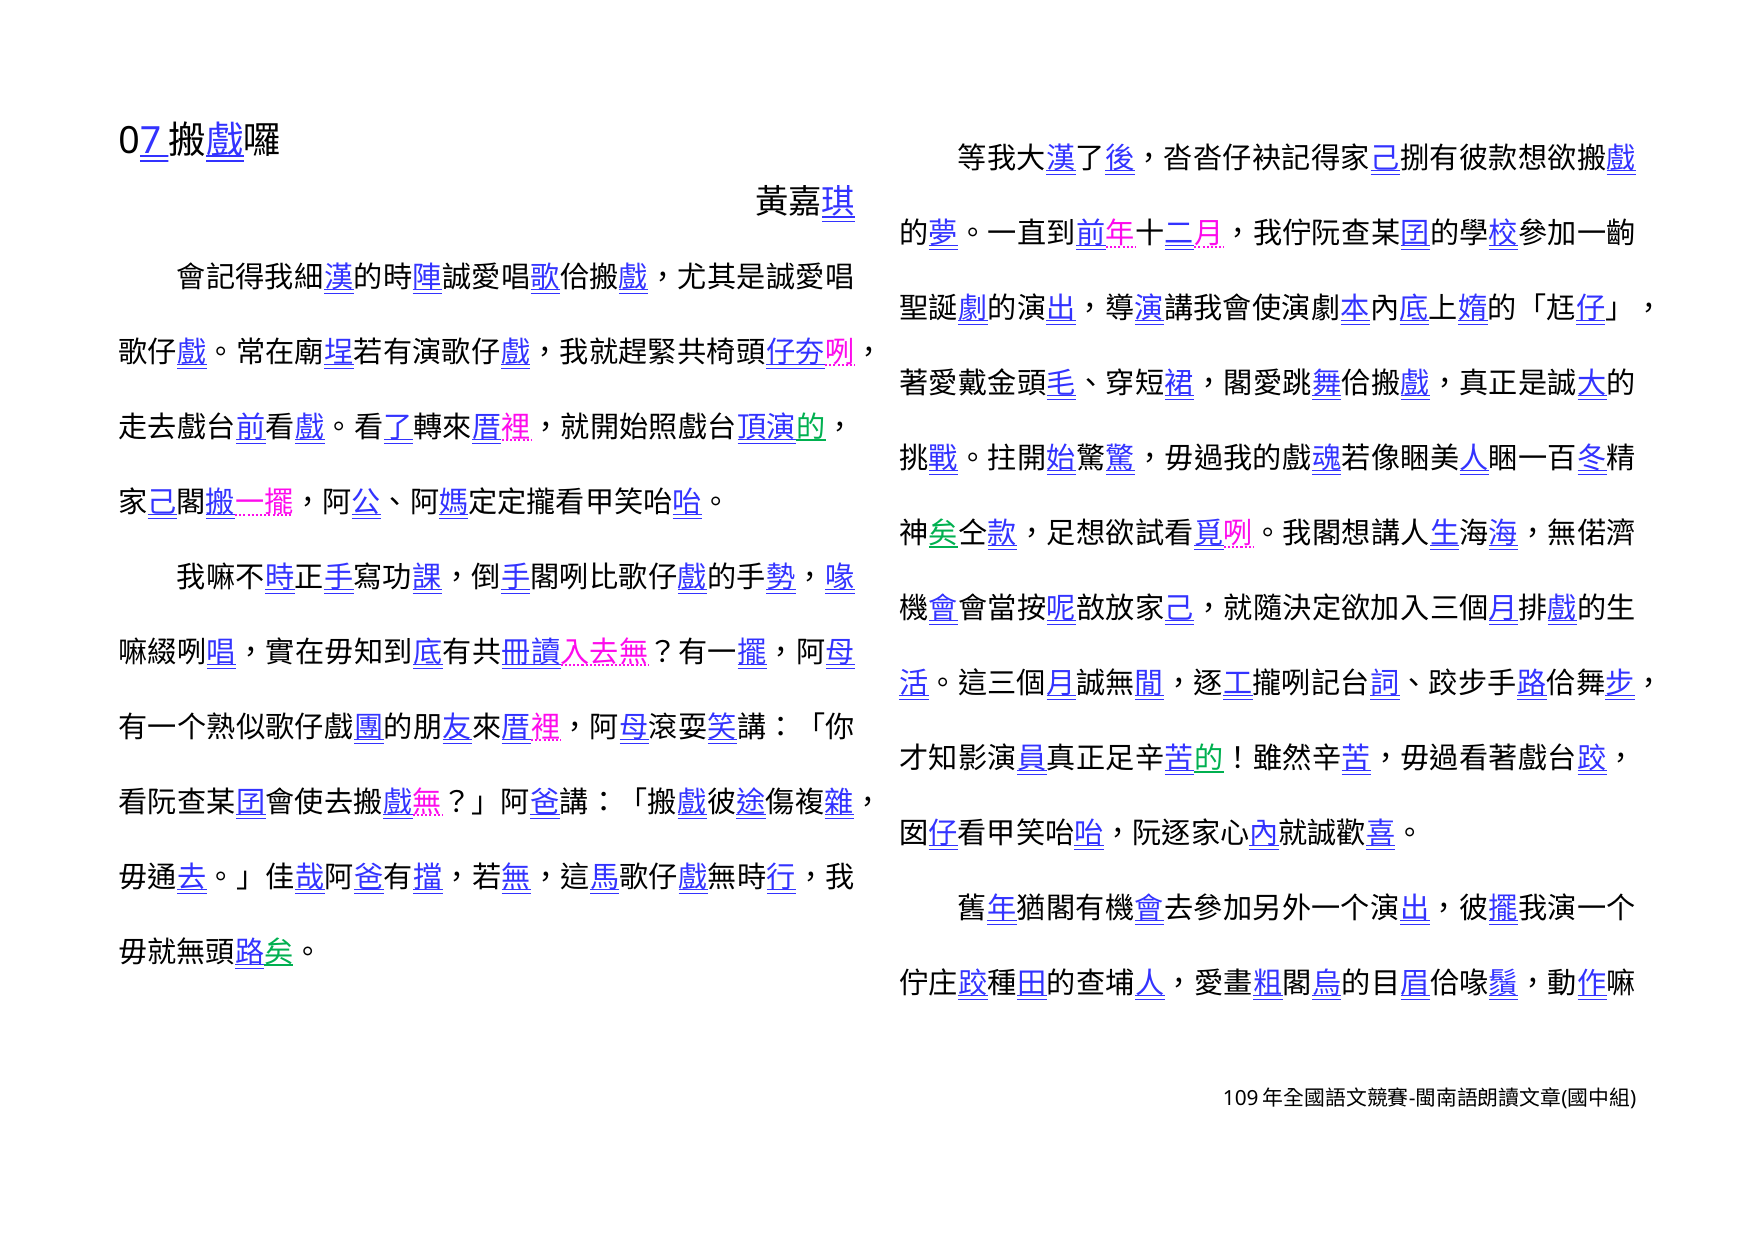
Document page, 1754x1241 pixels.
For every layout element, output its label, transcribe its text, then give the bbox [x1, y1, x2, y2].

text 等我大漢了後，沓沓仔袂記得家己捌有彼款想欲搬戲的夢。一直到前年十二月，我佇阮查某囝的學校參加一齣聖誕劇的演出，導演講我會使演劇本內底上媠的「尪仔」，著愛戴金頭毛、穿短裙，閣愛跳舞佮搬戲，真正是誠大的挑戰。拄開始驚驚，毋過我的戲魂若像睏美人睏一百冬精神矣仝款，足想欲試看覓咧。我閣想講人生海海，無偌濟機會會當按呢敨放家己，就隨決定欲加入三個月排戲的生活。這三個月誠無閒，逐工攏咧記台詞、跤步手路佮舞步，才知影演員真正足辛苦的！雖然辛苦，毋過看著戲台跤，囡仔看甲笑咍咍，阮逐家心內就誠歡喜。 [899, 118, 1636, 868]
text 07搬戲囉 [118, 118, 855, 162]
text 會記得我細漢的時陣誠愛唱歌佮搬戲，尤其是誠愛唱歌仔戲。常在廟埕若有演歌仔戲，我就趕緊共椅頭仔夯咧，走去戲台前看戲。看了轉來厝裡，就開始照戲台頂演的，家己閣搬一擺，阿公、阿媽定定攏看甲笑咍咍。 [118, 237, 855, 537]
text 舊年猶閣有機會去參加另外一个演出，彼擺我演一个佇庄跤種田的查埔人，愛畫粗閣烏的目眉佮喙鬚，動作嘛愛變粗魯。這對我這个平常時幼秀幼秀的人來講，是誠大的挑戰。逐家看著我妝畫好了後變一个人，攏那笑那呵咾我為囡仔的犧牲誠大。 [899, 868, 1636, 1018]
text 我嘛不時正手寫功課，倒手閣咧比歌仔戲的手勢，喙嘛綴咧唱，實在毋知到底有共冊讀入去無？有一擺，阿母有一个熟似歌仔戲團的朋友來厝裡，阿母滾耍笑講：「你看阮查某囝會使去搬戲無？」阿爸講：「搬戲彼途傷複雜，毋通去。」佳哉阿爸有擋，若無，這馬歌仔戲無時行，我毋就無頭路矣。 [118, 537, 855, 987]
text 黃嘉琪 [118, 162, 855, 237]
